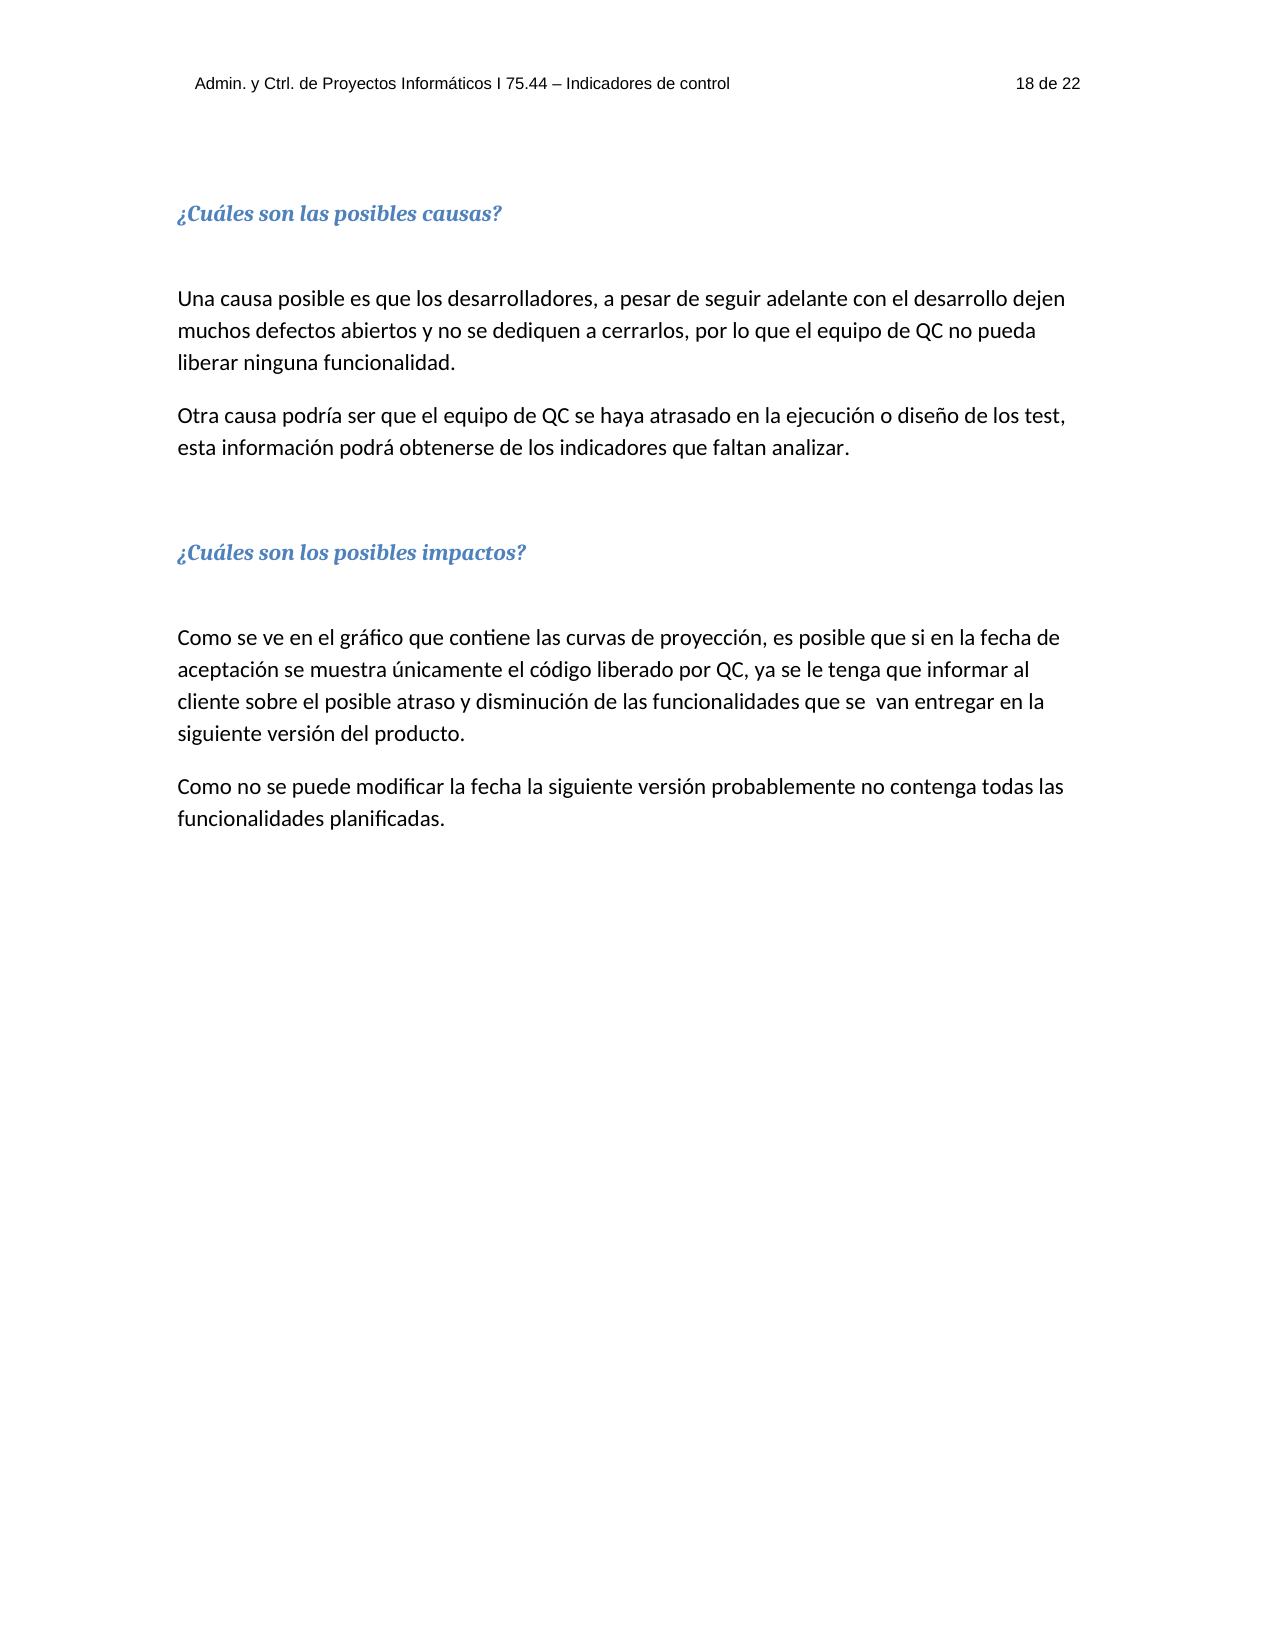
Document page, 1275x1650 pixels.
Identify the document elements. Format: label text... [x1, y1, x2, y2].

subtitle ¿Cuáles son las posibles causas? [177, 201, 1098, 227]
text Como se ve en el gráfico que contiene las curvas de proyección, es posible que si en la fecha de aceptación se muestra únicamente el código liberado por QC, ya se le tenga que informar al cliente sobre el posible atraso y disminución de las funcionalidades que se van entregar en la siguiente versión del producto. [177, 623, 1098, 747]
subtitle ¿Cuáles son los posibles impactos? [177, 539, 1098, 566]
text Como no se puede modificar la fecha la siguiente versión probablemente no contenga todas las funcionalidades planificadas. [177, 772, 1098, 832]
text Una causa posible es que los desarrolladores, a pesar de seguir adelante con el desarrollo dejen muchos defectos abiertos y no se dediquen a cerrarlos, por lo que el equipo de QC no pueda liberar ninguna funcionalidad. [177, 284, 1098, 376]
text Otra causa podría ser que el equipo de QC se haya atrasado en la ejecución o diseño de los test, esta información podrá obtenerse de los indicadores que faltan analizar. [177, 401, 1098, 461]
